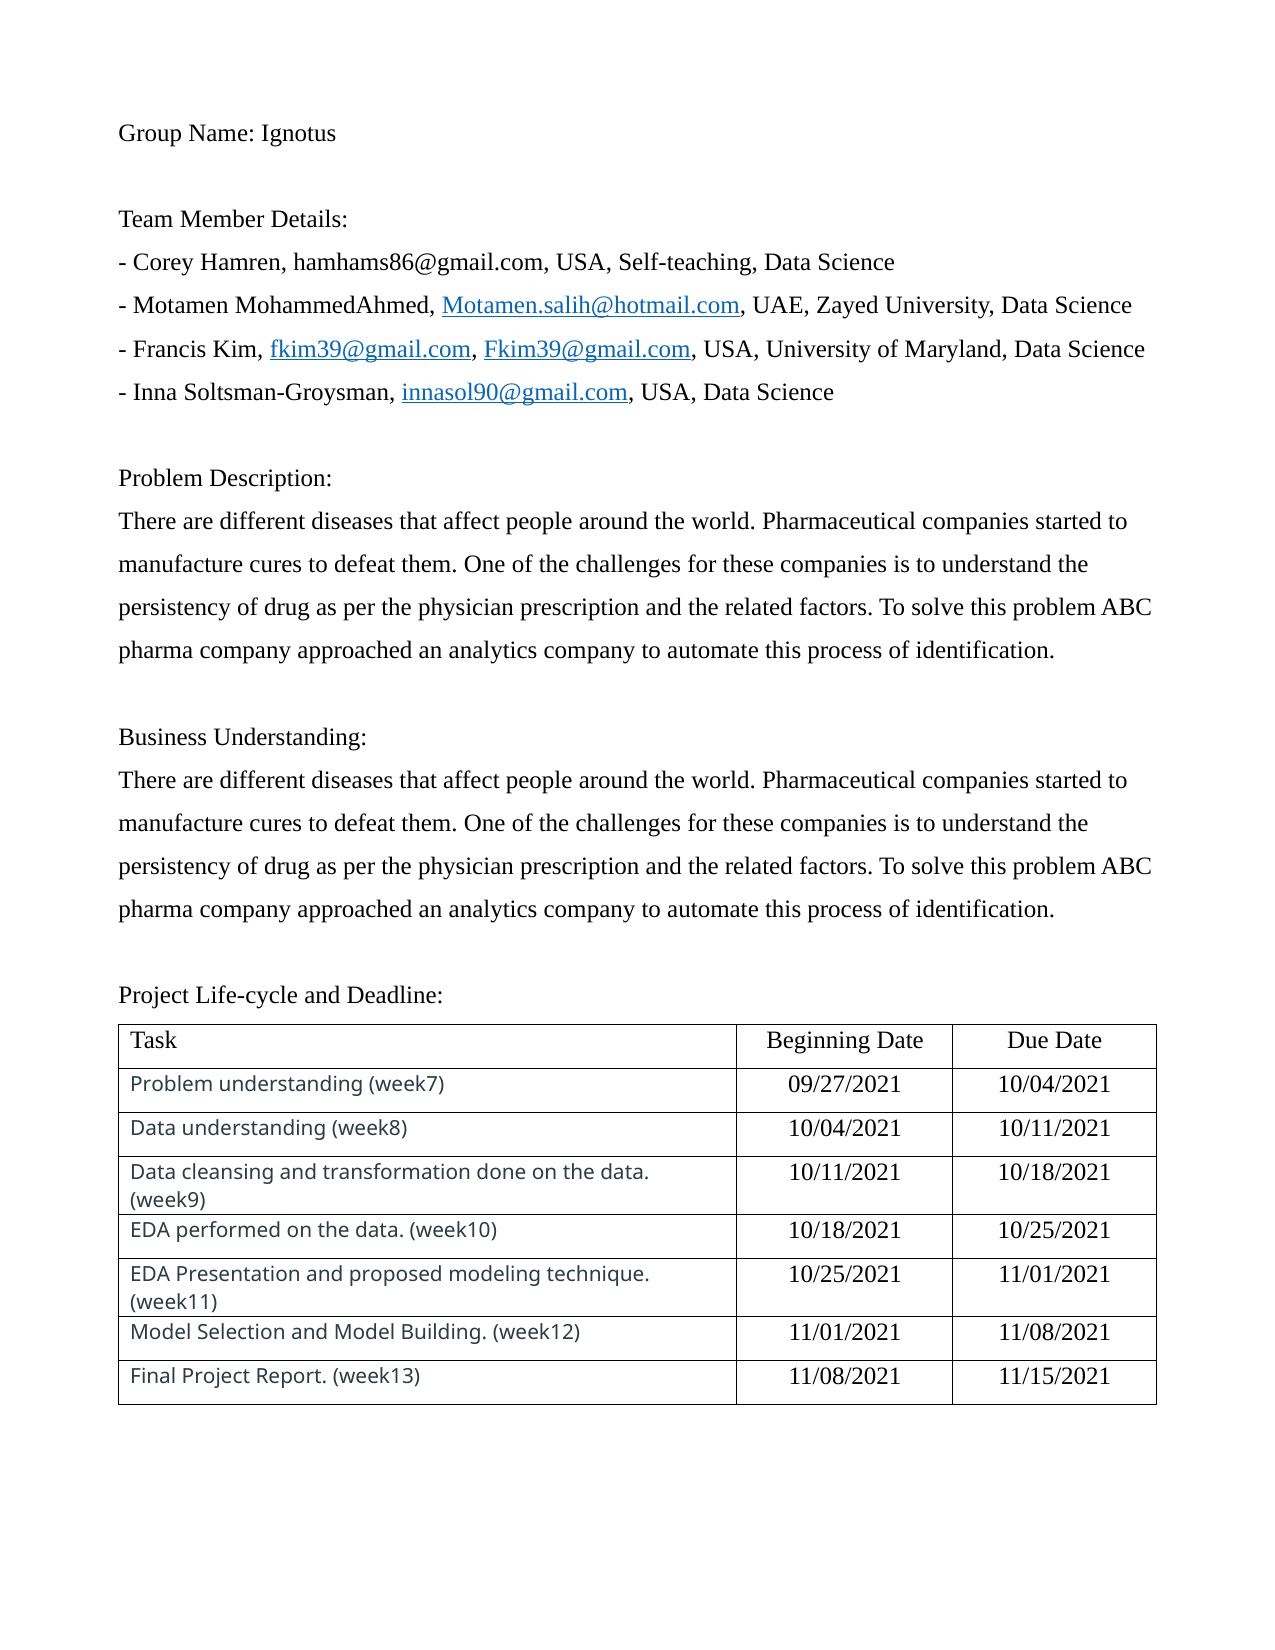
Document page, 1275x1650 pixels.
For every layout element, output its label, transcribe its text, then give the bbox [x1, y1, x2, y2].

text - Inna Soltsman-Groysman, innasol90@gmail.com, USA, Data Science [118, 377, 1157, 406]
table_cell 10/25/2021 [953, 1215, 1156, 1258]
table_cell 09/27/2021 [737, 1069, 952, 1112]
text Business Understanding: [118, 722, 1157, 751]
table_cell 10/18/2021 [953, 1157, 1156, 1214]
table_cell 10/04/2021 [953, 1069, 1156, 1112]
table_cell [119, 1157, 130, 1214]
table_cell Problem understanding (week7) [119, 1069, 736, 1112]
table_cell Data cleansing and transformation done on the data. (week9) [205, 1157, 736, 1214]
table_cell 10/18/2021 [737, 1215, 952, 1258]
table_cell Model Selection and Model Building. (week12) [119, 1317, 736, 1360]
text There are different diseases that affect people around the world. Pharmaceutical companies started to manufacture cures to defeat them. One of the challenges for these companies is to understand the persistency of drug as per the physician prescription and the related factors. To solve this problem ABC pharma company approached an analytics company to automate this process of identification. [118, 506, 1157, 664]
table_cell 11/08/2021 [953, 1317, 1156, 1360]
table_cell Data understanding (week8) [119, 1113, 736, 1156]
table_cell 11/01/2021 [953, 1259, 1156, 1316]
table_cell 11/15/2021 [953, 1361, 1156, 1404]
table_header Task [119, 1025, 736, 1068]
table_cell 11/08/2021 [737, 1361, 952, 1404]
text - Corey Hamren, hamhams86@gmail.com, USA, Self-teaching, Data Science [118, 247, 1157, 276]
table_cell EDA performed on the data. (week10) [119, 1215, 736, 1258]
text Team Member Details: [118, 204, 1157, 233]
text - Francis Kim, fkim39@gmail.com, Fkim39@gmail.com, USA, University of Maryland, Data Science [118, 334, 1157, 362]
text There are different diseases that affect people around the world. Pharmaceutical companies started to manufacture cures to defeat them. One of the challenges for these companies is to understand the persistency of drug as per the physician prescription and the related factors. To solve this problem ABC pharma company approached an analytics company to automate this process of identification. [118, 765, 1157, 923]
text Group Name: Ignotus [118, 118, 1157, 147]
table_cell 11/01/2021 [737, 1317, 952, 1360]
text Problem Description: [118, 463, 1157, 492]
table_cell 10/04/2021 [737, 1113, 952, 1156]
text Project Life-cycle and Deadline: [118, 981, 1157, 1009]
text - Motamen MohammedAhmed, Motamen.salih@hotmail.com, UAE, Zayed University, Data Science [118, 291, 1157, 319]
table_cell 10/11/2021 [737, 1157, 952, 1214]
table_cell EDA Presentation and proposed modeling technique. (week11) [119, 1259, 736, 1316]
table_cell 10/11/2021 [953, 1113, 1156, 1156]
table_cell Final Project Report. (week13) [119, 1361, 736, 1404]
table_header Due Date [953, 1025, 1156, 1068]
table_header Beginning Date [737, 1025, 952, 1068]
table_cell 10/25/2021 [737, 1259, 952, 1316]
